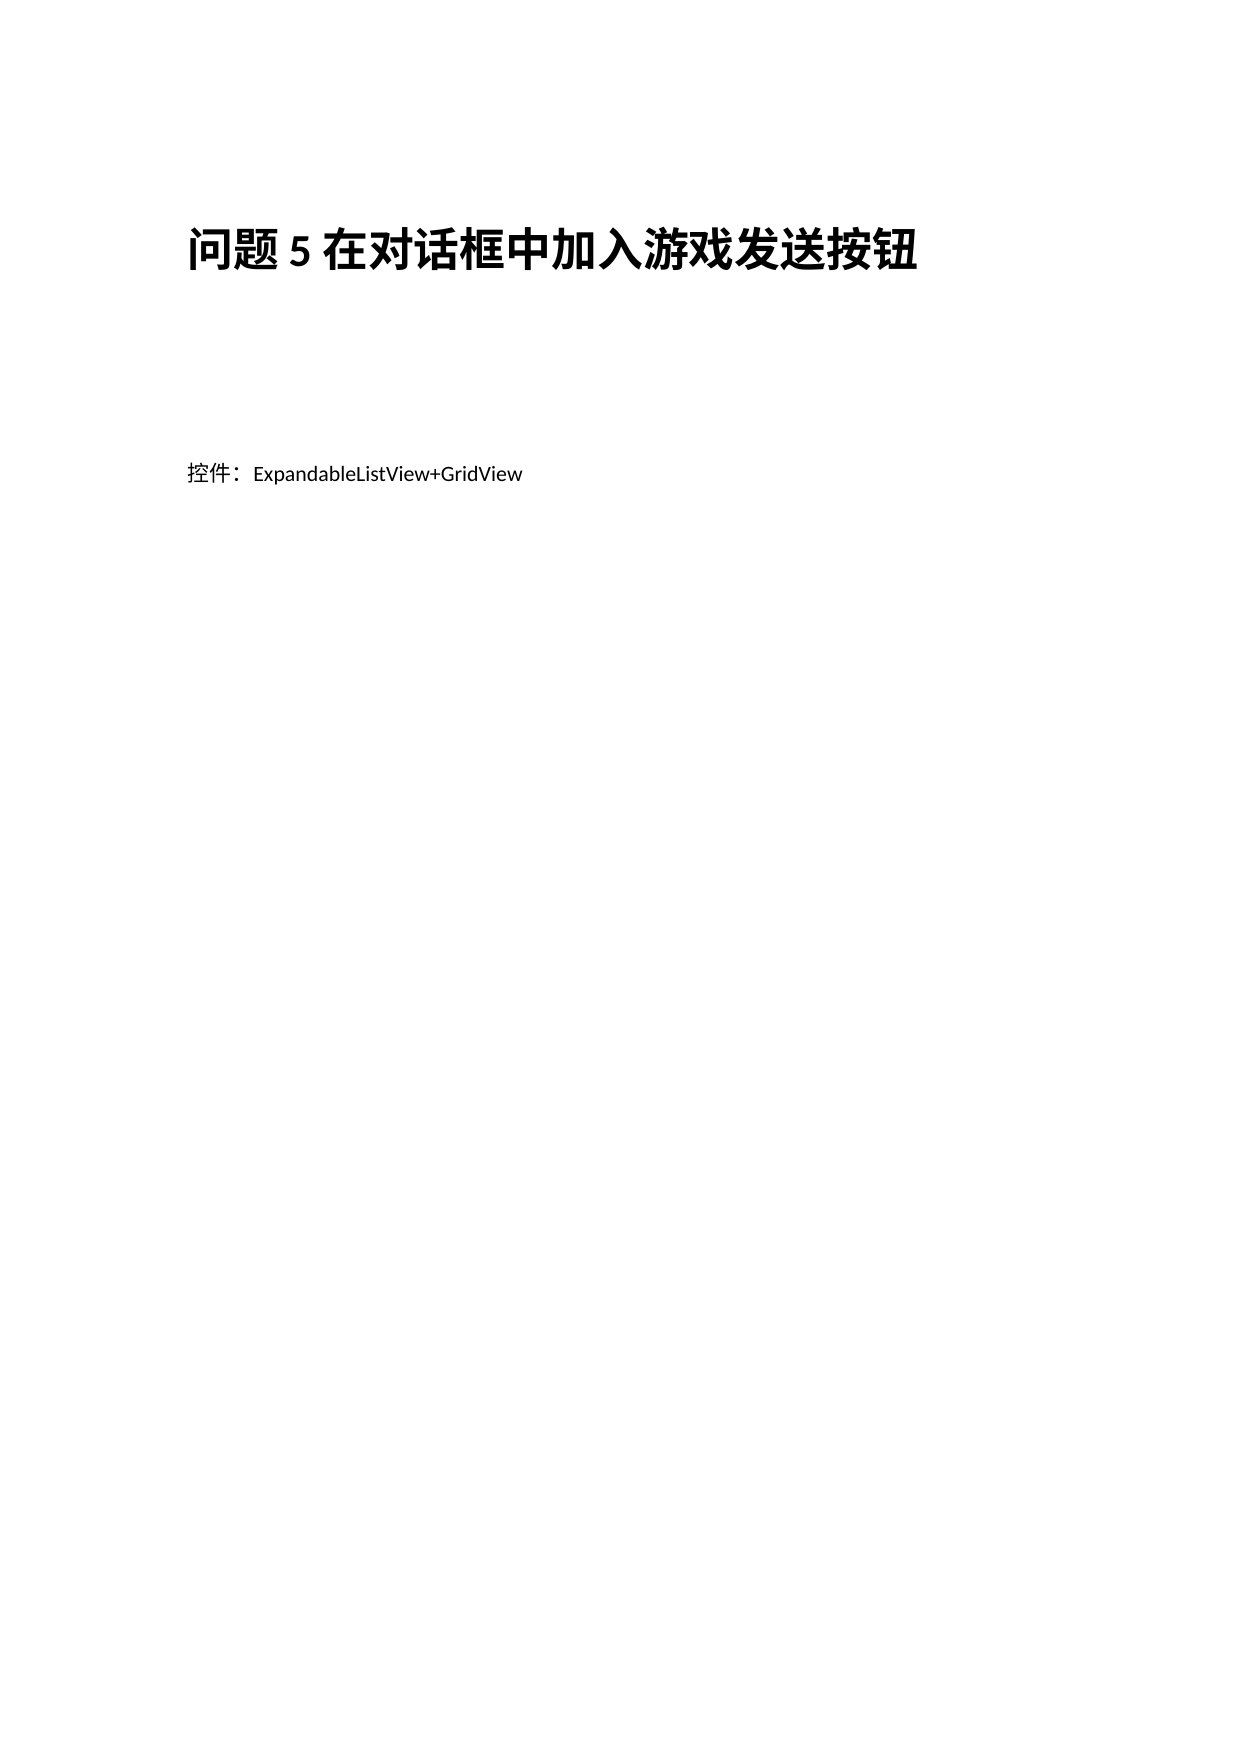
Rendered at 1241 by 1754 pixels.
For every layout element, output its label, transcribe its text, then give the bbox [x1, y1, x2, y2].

subtitle 问题5 在对话框中加入游戏发送按钮 [187, 197, 1053, 295]
text 控件：ExpandableListView+GridView [187, 455, 1053, 488]
